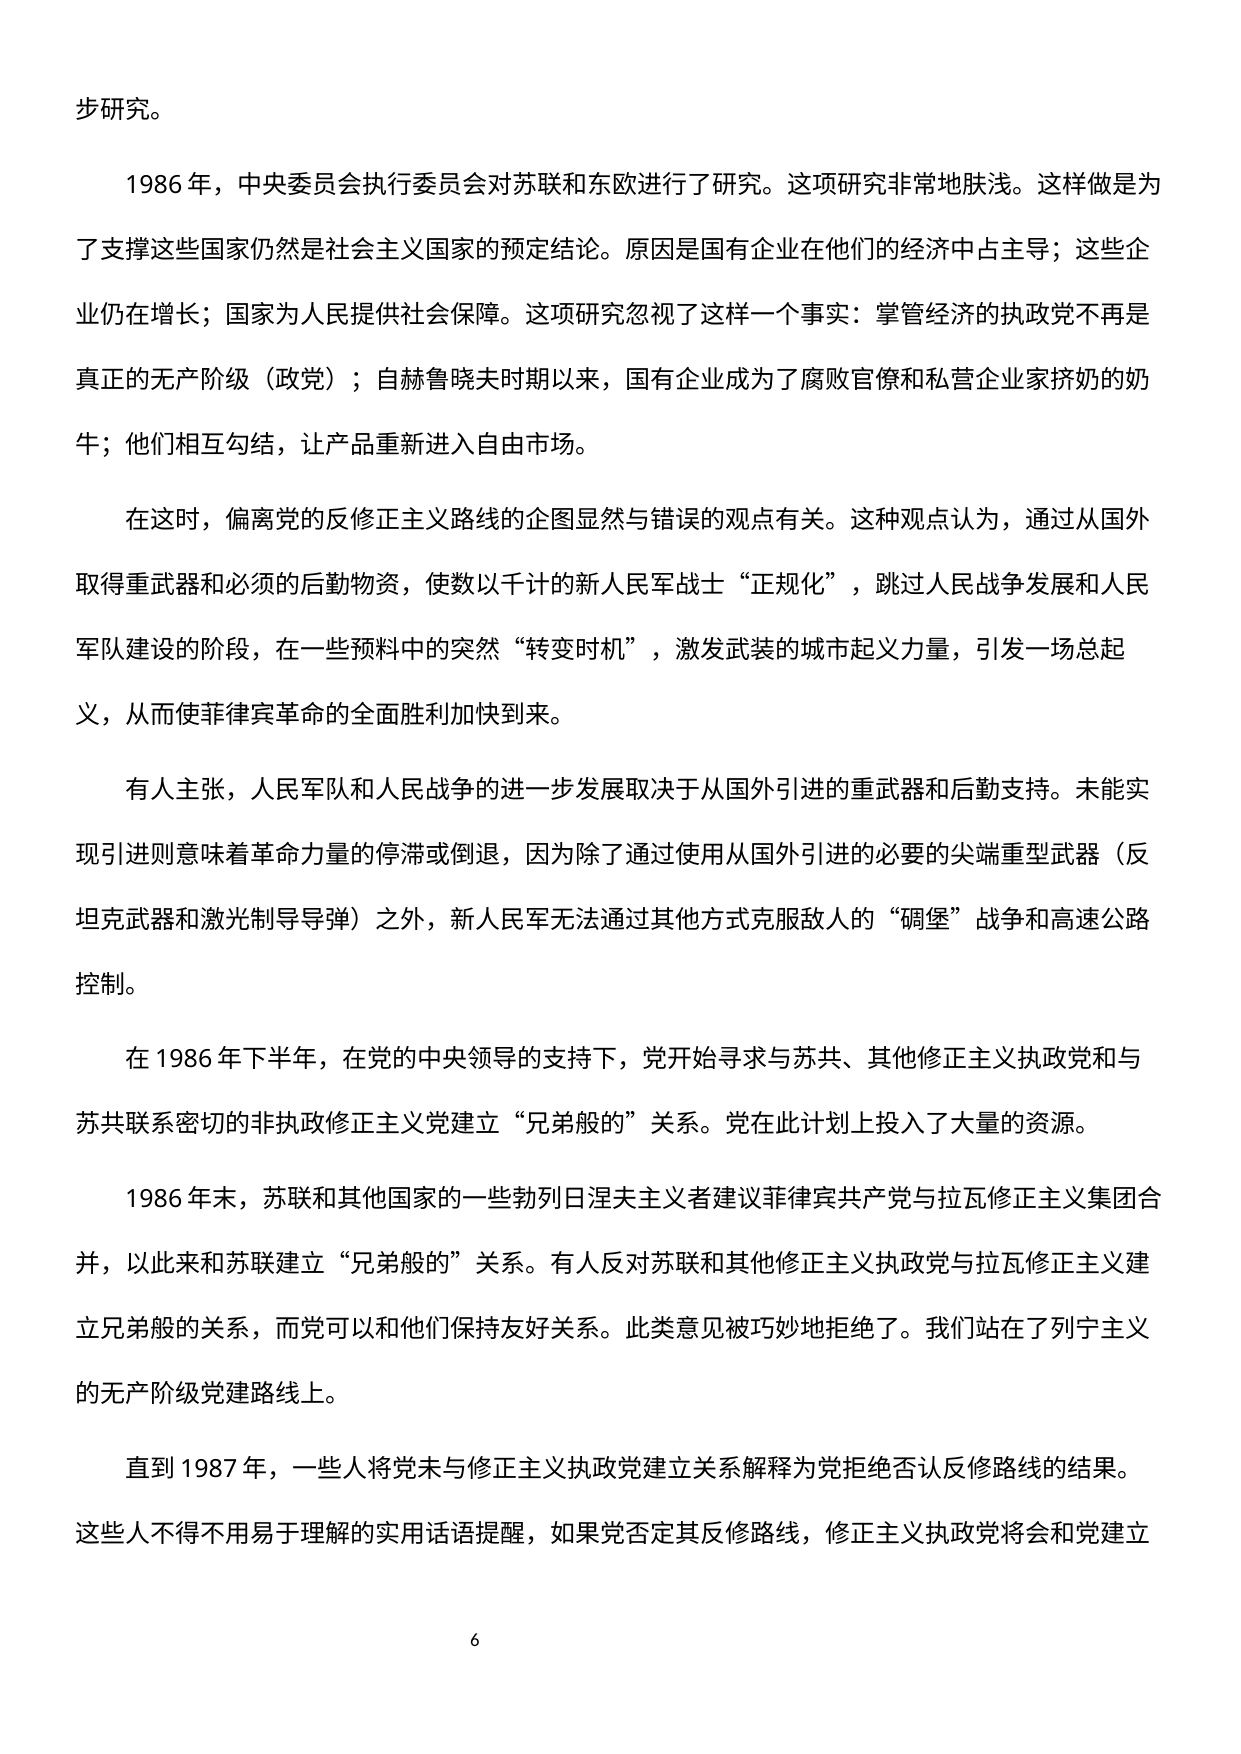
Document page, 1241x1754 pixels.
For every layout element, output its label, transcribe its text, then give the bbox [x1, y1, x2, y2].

text 在这时，偏离党的反修正主义路线的企图显然与错误的观点有关。这种观点认为，通过从国外取得重武器和必须的后勤物资，使数以千计的新人民军战士“正规化”，跳过人民战争发展和人民军队建设的阶段，在一些预料中的突然“转变时机”，激发武装的城市起义力量，引发一场总起义，从而使菲律宾革命的全面胜利加快到来。 [75, 485, 1165, 745]
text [75, 1434, 1165, 1564]
text 有人主张，人民军队和人民战争的进一步发展取决于从国外引进的重武器和后勤支持。未能实现引进则意味着革命力量的停滞或倒退，因为除了通过使用从国外引进的必要的尖端重型武器（反坦克武器和激光制导导弹）之外，新人民军无法通过其他方式克服敌人的“碉堡”战争和高速公路控制。 [75, 755, 1165, 1015]
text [75, 75, 1165, 140]
text 1986年，中央委员会执行委员会对苏联和东欧进行了研究。这项研究非常地肤浅。这样做是为了支撑这些国家仍然是社会主义国家的预定结论。原因是国有企业在他们的经济中占主导；这些企业仍在增长；国家为人民提供社会保障。这项研究忽视了这样一个事实：掌管经济的执政党不再是真正的无产阶级（政党）；自赫鲁晓夫时期以来，国有企业成为了腐败官僚和私营企业家挤奶的奶牛；他们相互勾结，让产品重新进入自由市场。 [75, 150, 1165, 475]
text 在1986年下半年，在党的中央领导的支持下，党开始寻求与苏共、其他修正主义执政党和与苏共联系密切的非执政修正主义党建立“兄弟般的”关系。党在此计划上投入了大量的资源。 [75, 1024, 1165, 1154]
text 1986年末，苏联和其他国家的一些勃列日涅夫主义者建议菲律宾共产党与拉瓦修正主义集团合并，以此来和苏联建立“兄弟般的”关系。有人反对苏联和其他修正主义执政党与拉瓦修正主义建立兄弟般的关系，而党可以和他们保持友好关系。此类意见被巧妙地拒绝了。我们站在了列宁主义的无产阶级党建路线上。 [75, 1164, 1165, 1424]
